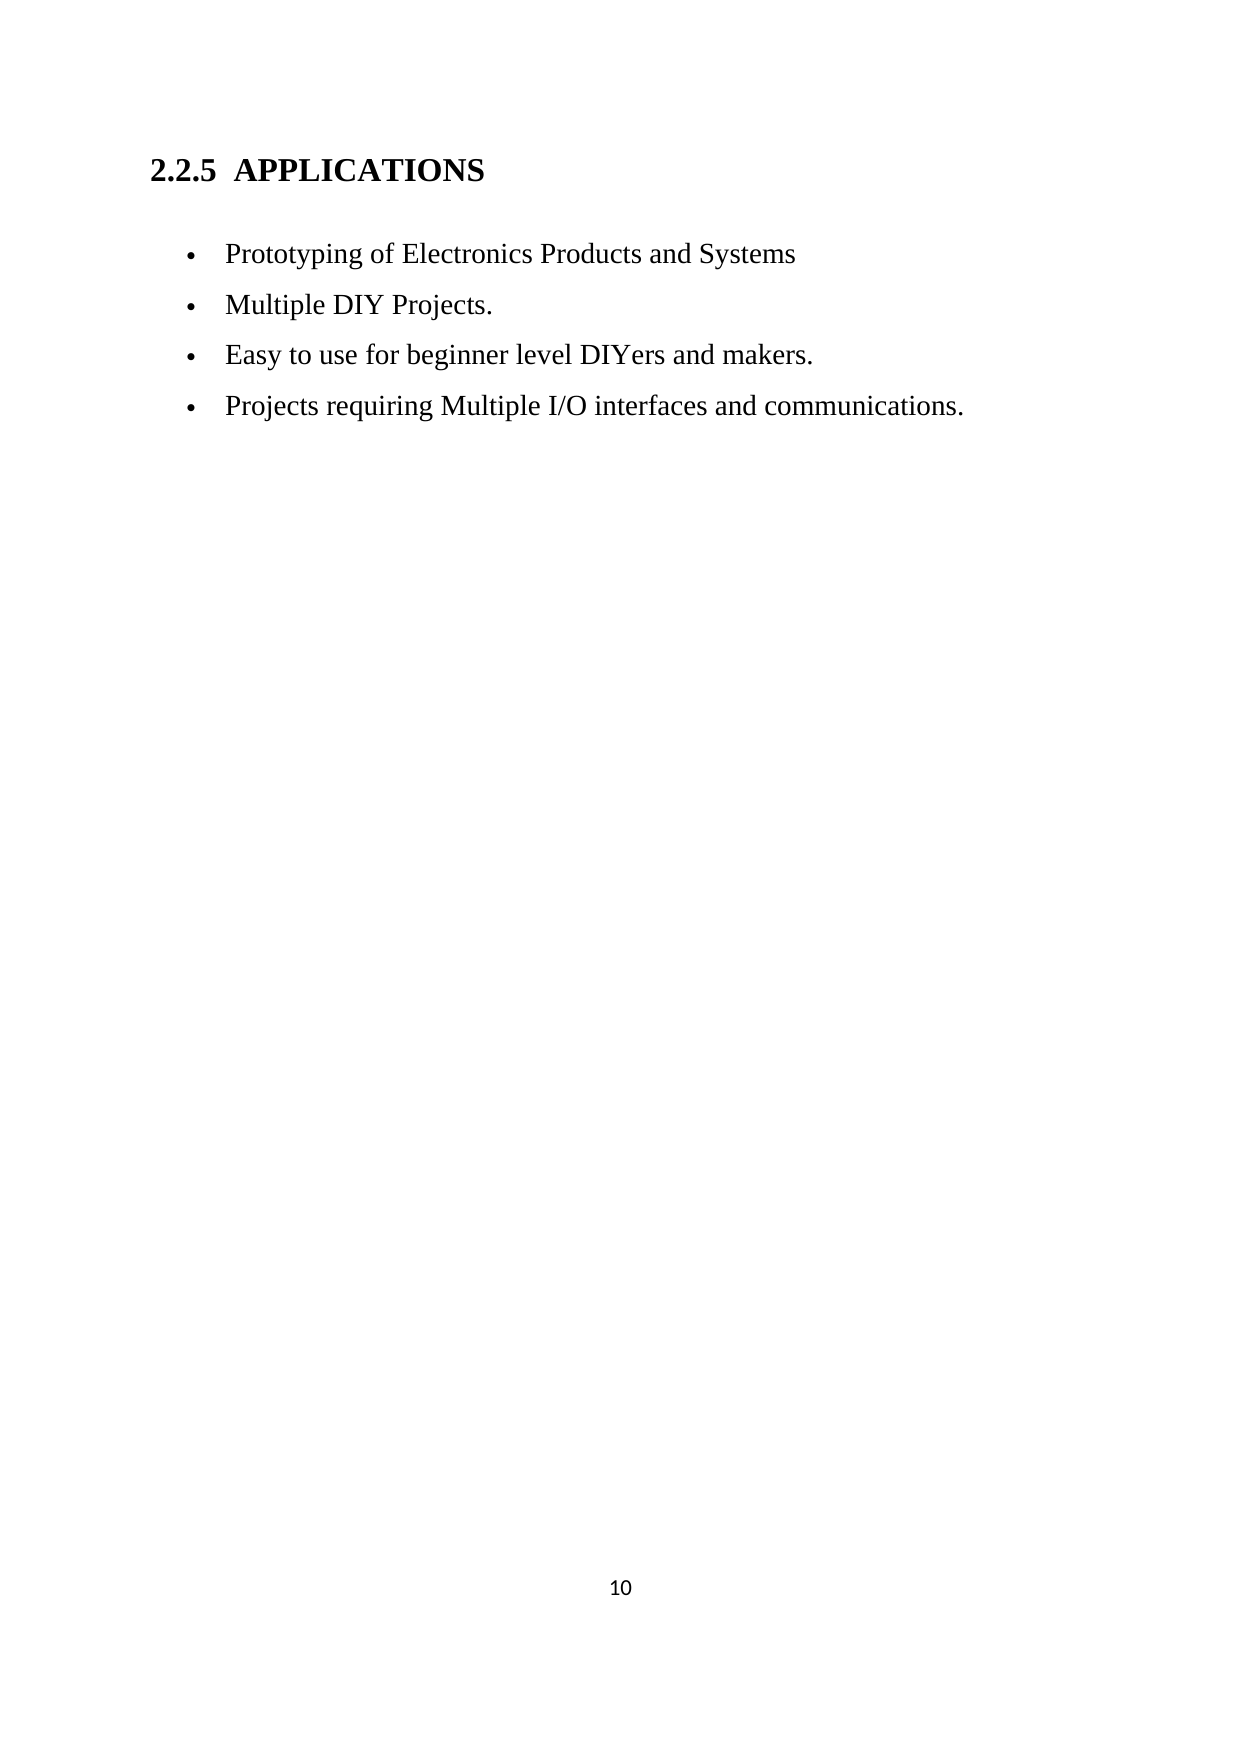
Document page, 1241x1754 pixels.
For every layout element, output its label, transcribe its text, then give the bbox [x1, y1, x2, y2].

list Prototyping of Electronics Products and Systems [187, 237, 1090, 270]
list Easy to use for beginner level DIYers and makers. [187, 337, 1090, 371]
list Projects requiring Multiple I/O interfaces and communications. [187, 388, 1090, 421]
text 2.2.5 APPLICATIONS [150, 150, 1090, 188]
list Multiple DIY Projects. [187, 287, 1090, 321]
